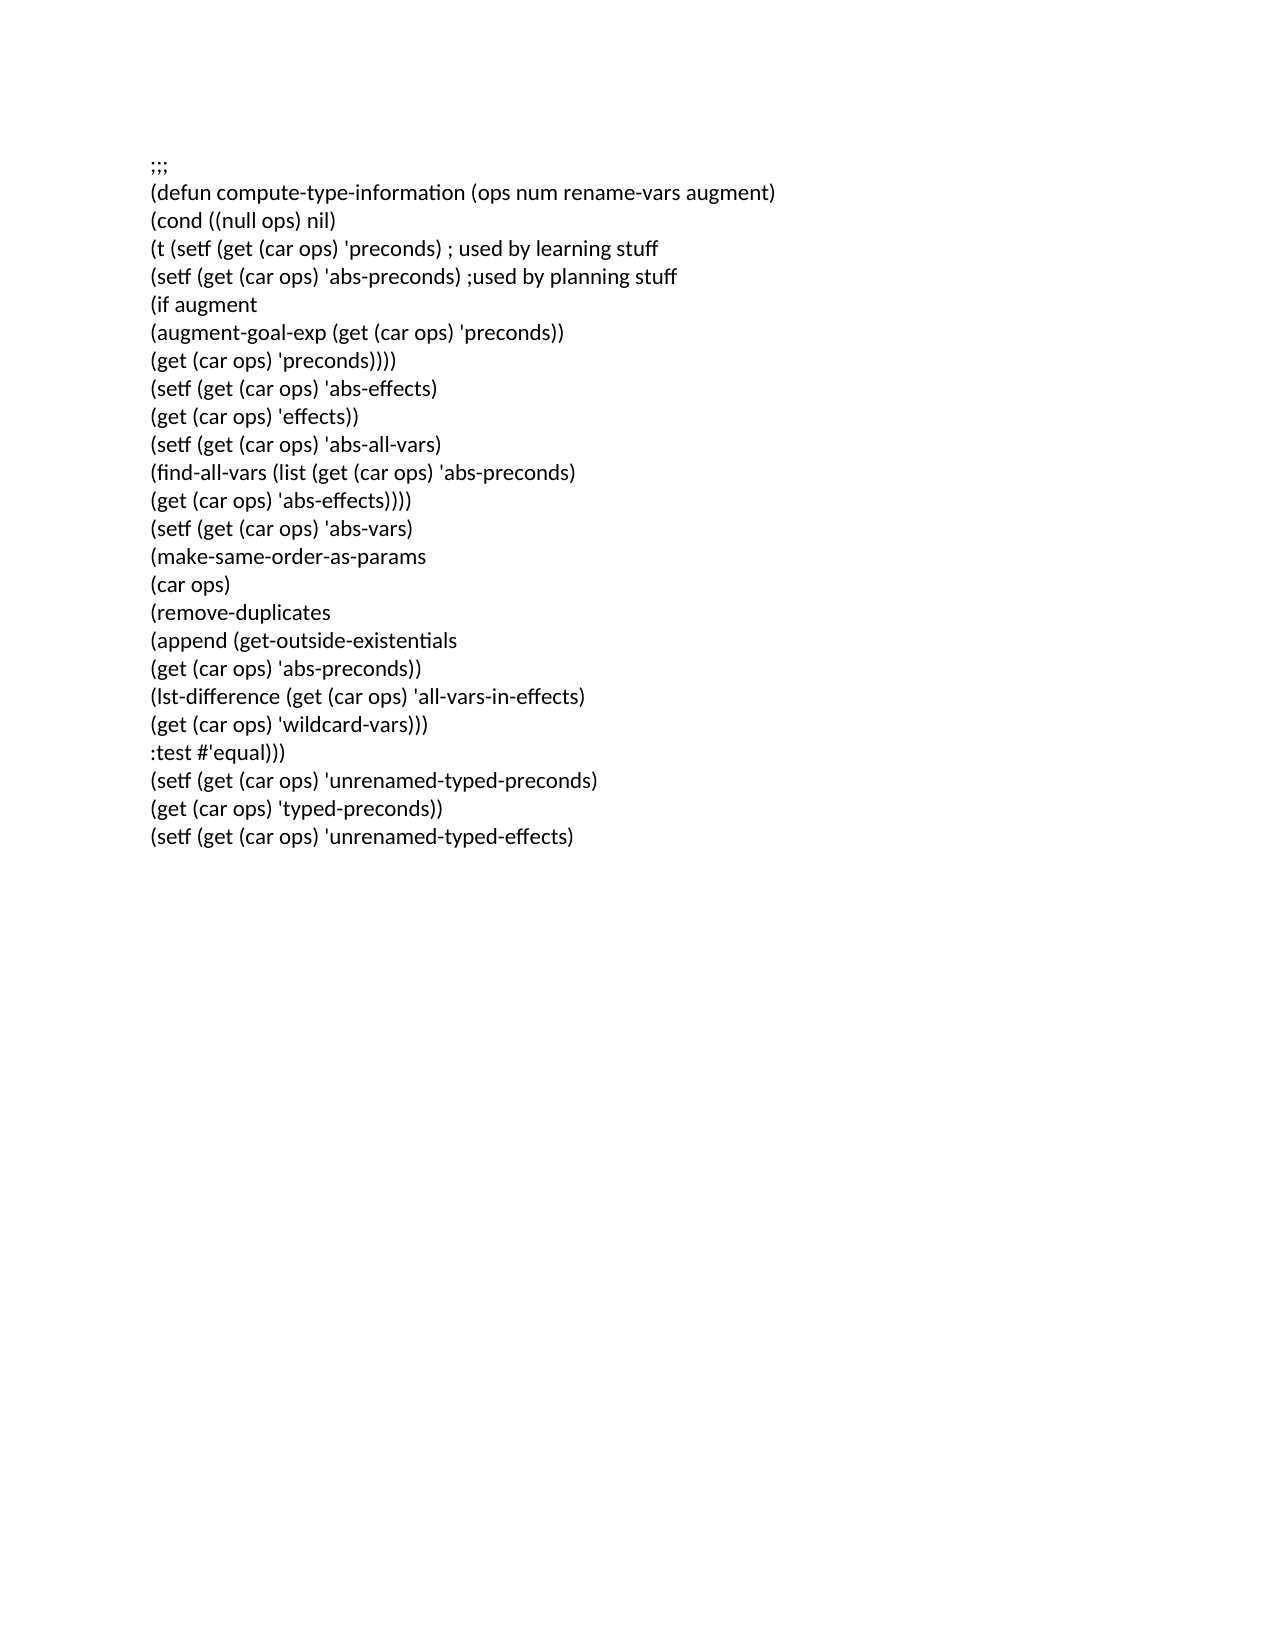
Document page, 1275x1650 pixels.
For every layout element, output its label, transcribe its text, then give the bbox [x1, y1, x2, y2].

text :test #'equal))) [150, 738, 1125, 766]
text (remove-duplicates [150, 598, 1125, 626]
text (cond ((null ops) nil) [150, 206, 1125, 234]
text (setf (get (car ops) 'unrenamed-typed-effects) [150, 822, 1125, 851]
text (get (car ops) 'preconds)))) [150, 346, 1125, 374]
text (if augment [150, 290, 1125, 318]
text (find-all-vars (list (get (car ops) 'abs-preconds) [150, 458, 1125, 486]
text (setf (get (car ops) 'abs-preconds) ;used by planning stuff [150, 262, 1125, 290]
text (make-same-order-as-params [150, 542, 1125, 570]
text (get (car ops) 'abs-effects)))) [150, 486, 1125, 514]
text (get (car ops) 'typed-preconds)) [150, 794, 1125, 822]
text (get (car ops) 'effects)) [150, 402, 1125, 430]
text (append (get-outside-existentials [150, 626, 1125, 654]
text (setf (get (car ops) 'abs-all-vars) [150, 430, 1125, 458]
text (lst-difference (get (car ops) 'all-vars-in-effects) [150, 682, 1125, 710]
text (get (car ops) 'wildcard-vars))) [150, 710, 1125, 738]
text (defun compute-type-information (ops num rename-vars augment) [150, 178, 1125, 206]
text (setf (get (car ops) 'unrenamed-typed-preconds) [150, 766, 1125, 794]
text (setf (get (car ops) 'abs-effects) [150, 374, 1125, 402]
text (augment-goal-exp (get (car ops) 'preconds)) [150, 318, 1125, 346]
text (car ops) [150, 570, 1125, 598]
text ;;; [150, 150, 1125, 178]
text (get (car ops) 'abs-preconds)) [150, 654, 1125, 682]
text (setf (get (car ops) 'abs-vars) [150, 514, 1125, 542]
text (t (setf (get (car ops) 'preconds) ; used by learning stuff [150, 234, 1125, 262]
